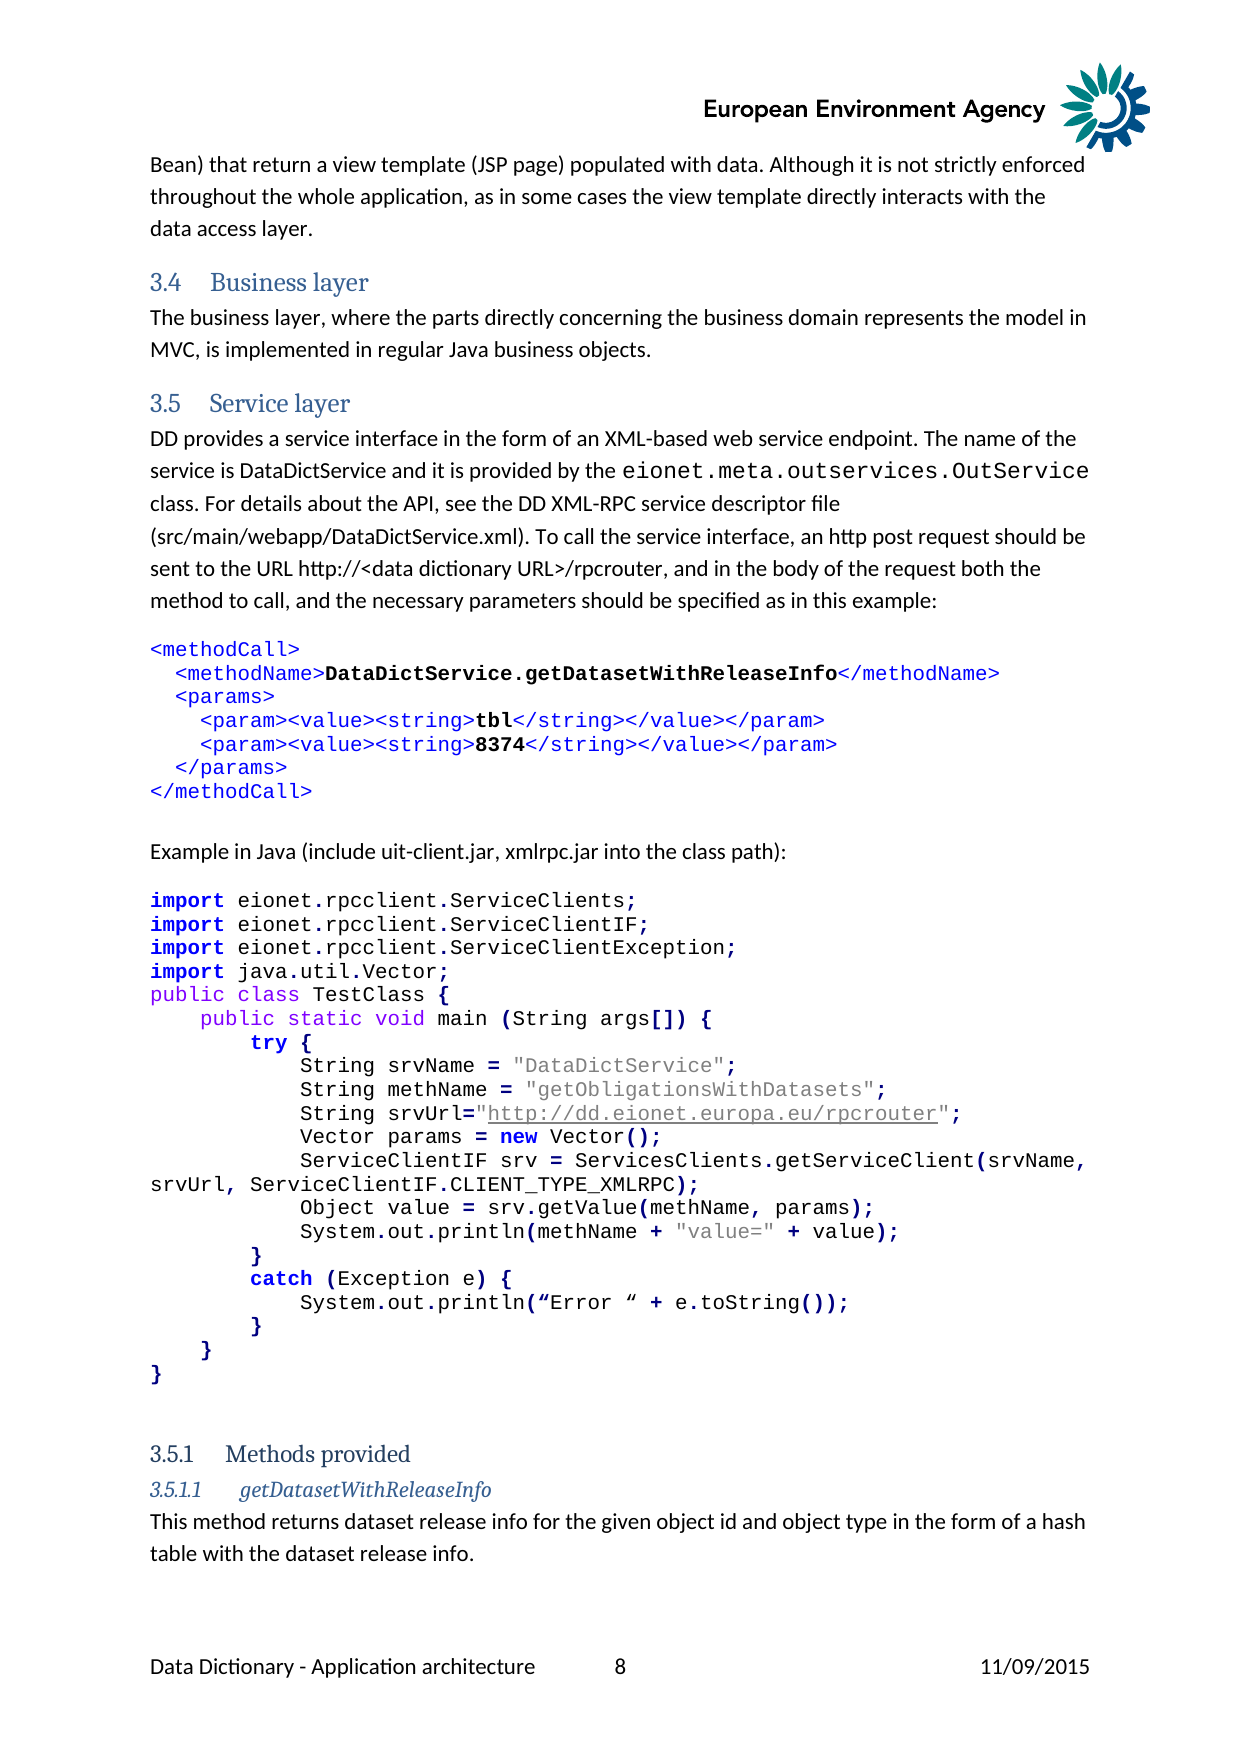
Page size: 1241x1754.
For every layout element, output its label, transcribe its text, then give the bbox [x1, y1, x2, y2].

text Object value = srv.getValue(methName, params); [150, 1197, 1090, 1221]
text String srvUrl="http://dd.eionet.europa.eu/rpcrouter"; [150, 1103, 1090, 1126]
text System.out.println(“Error “ + e.toString()); [150, 1292, 1090, 1316]
text </methodCall> [150, 781, 1090, 805]
subtitle Business layer [150, 267, 1090, 298]
text <param><value><string>8374</string></value></param> [150, 734, 1090, 757]
text DD provides a service interface in the form of an XML-based web service endpoint. The name of the service is DataDictService and it is provided by the eionet.meta.outservices.OutService class. For details about the API, see the DD XML-RPC service descriptor file (src/main/webapp/DataDictService.xml). To call the service interface, an http post request should be sent to the URL http://<data dictionary URL>/rpcrouter, and in the body of the request both the method to call, and the necessary parameters should be specified as in this example: [150, 424, 1090, 614]
text String methName = "getObligationsWithDatasets"; [150, 1079, 1090, 1103]
text <param><value><string>tbl</string></value></param> [150, 710, 1090, 734]
text public class TestClass { [150, 984, 1090, 1008]
text String srvName = "DataDictService"; [150, 1055, 1090, 1079]
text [150, 150, 1090, 242]
subtitle Service layer [150, 388, 1090, 419]
subtitle getDatasetWithReleaseInfo [150, 1477, 1090, 1503]
text This method returns dataset release info for the given object id and object type in the form of a hash table with the dataset release info. [150, 1507, 1090, 1567]
text <params> [150, 686, 1090, 710]
text try { [150, 1032, 1090, 1055]
text Vector params = new Vector(); [150, 1126, 1090, 1150]
text } [150, 1316, 1090, 1339]
text catch (Exception e) { [150, 1268, 1090, 1292]
text import eionet.rpcclient.ServiceClientException; [150, 937, 1090, 961]
text ServiceClientIF srv = ServicesClients.getServiceClient(srvName, srvUrl, ServiceClientIF.CLIENT_TYPE_XMLRPC); [150, 1150, 1090, 1197]
text <methodName>DataDictService.getDatasetWithReleaseInfo</methodName> [150, 663, 1090, 686]
text public static void main (String args[]) { [150, 1008, 1090, 1032]
text import java.util.Vector; [150, 961, 1090, 984]
text } [150, 1339, 1090, 1363]
subtitle Methods provided [150, 1439, 1090, 1468]
text } [150, 1363, 1090, 1386]
text Example in Java (include uit-client.jar, xmlrpc.jar into the class path): [150, 805, 1090, 865]
text </params> [150, 757, 1090, 781]
text import eionet.rpcclient.ServiceClientIF; [150, 913, 1090, 937]
text import eionet.rpcclient.ServiceClients; [150, 890, 1090, 913]
text The business layer, where the parts directly concerning the business domain represents the model in MVC, is implemented in regular Java business objects. [150, 303, 1090, 363]
text } [150, 1244, 1090, 1268]
text <methodCall> [150, 639, 1090, 663]
text System.out.println(methName + "value=" + value); [150, 1221, 1090, 1244]
